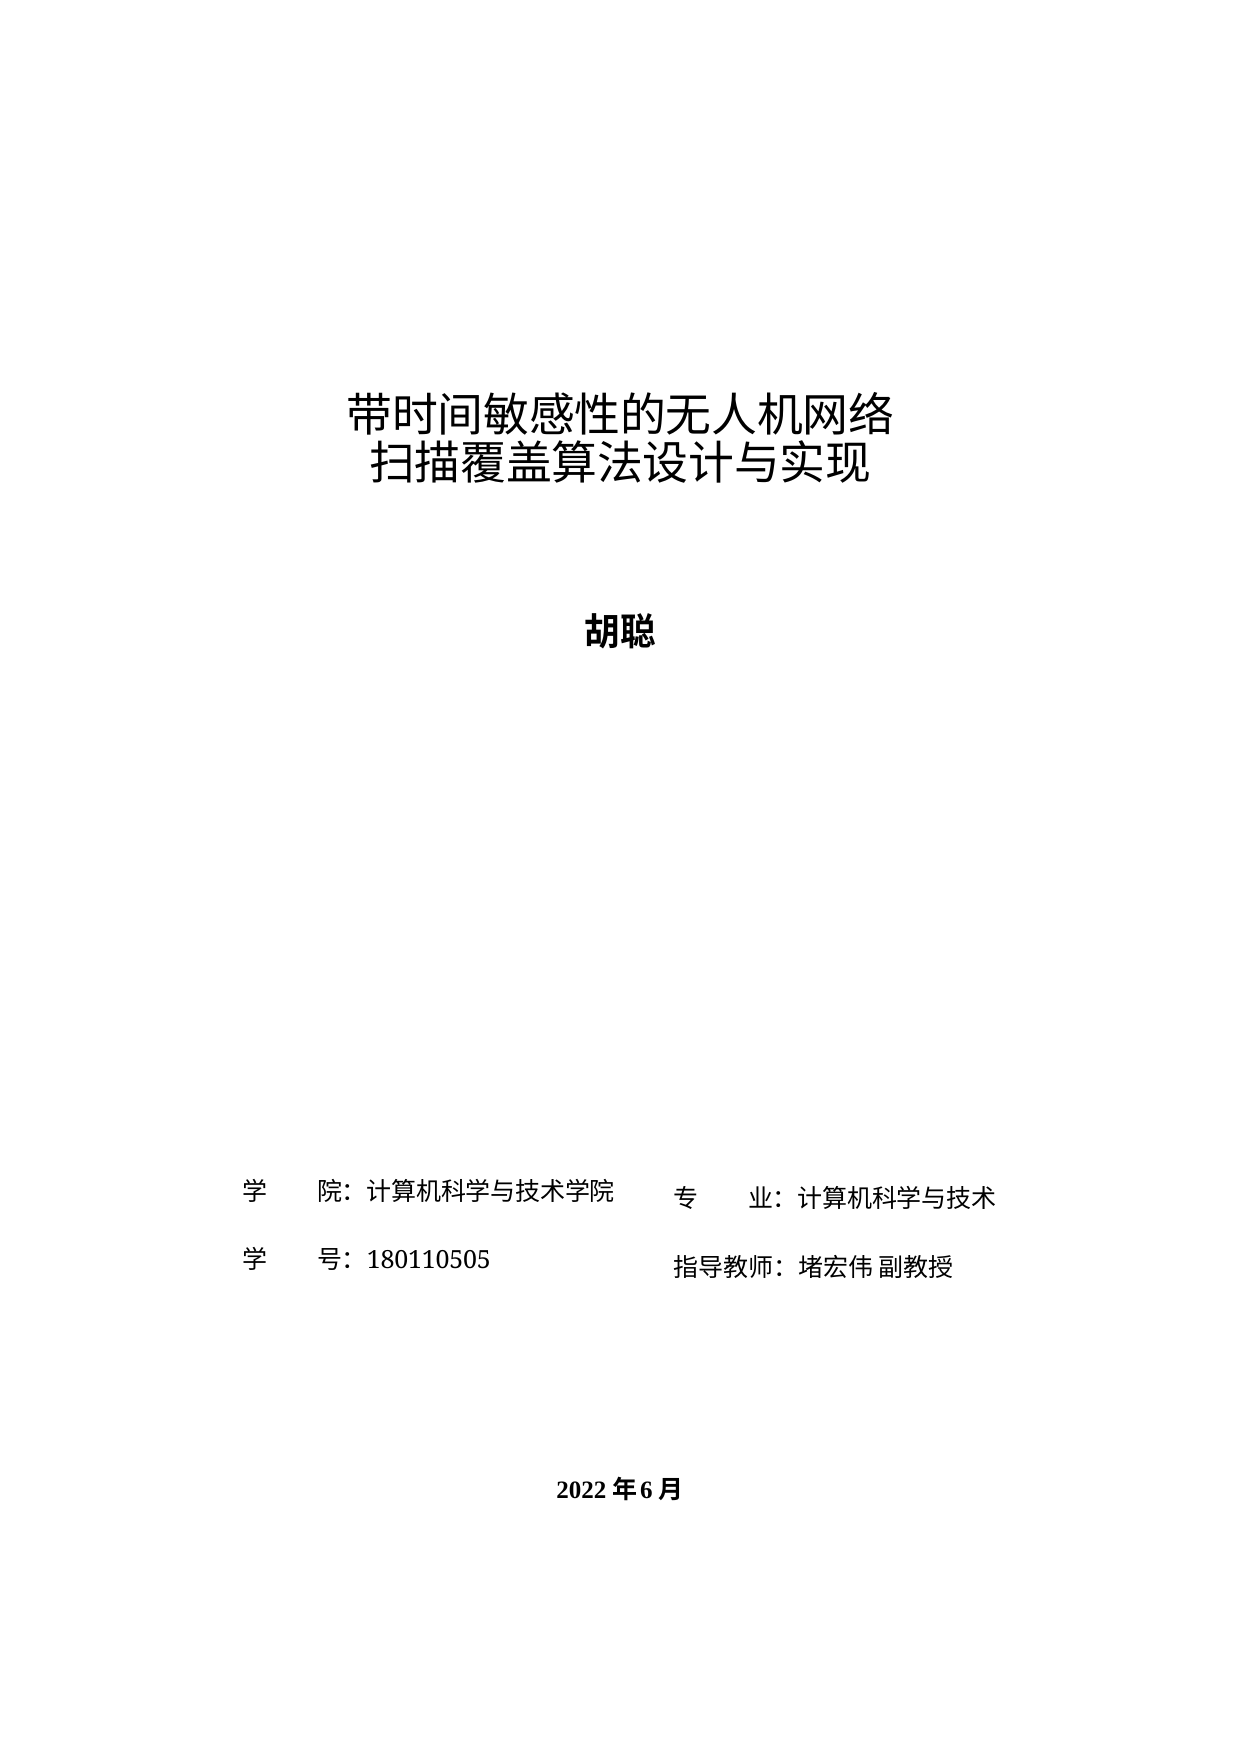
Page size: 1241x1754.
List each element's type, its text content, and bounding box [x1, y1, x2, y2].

text 带时间敏感性的无人机网络扫描覆盖算法设计与实现 [345, 392, 895, 492]
text 专 业：计算机科学与技术指导教师：堵宏伟副教授 [673, 1178, 998, 1283]
text 学 院：计算机科学与技术学院学 号：180110505 [242, 1171, 617, 1276]
subtitle 胡聪 [345, 602, 895, 656]
text 2022 年 6 月 [345, 1469, 895, 1506]
